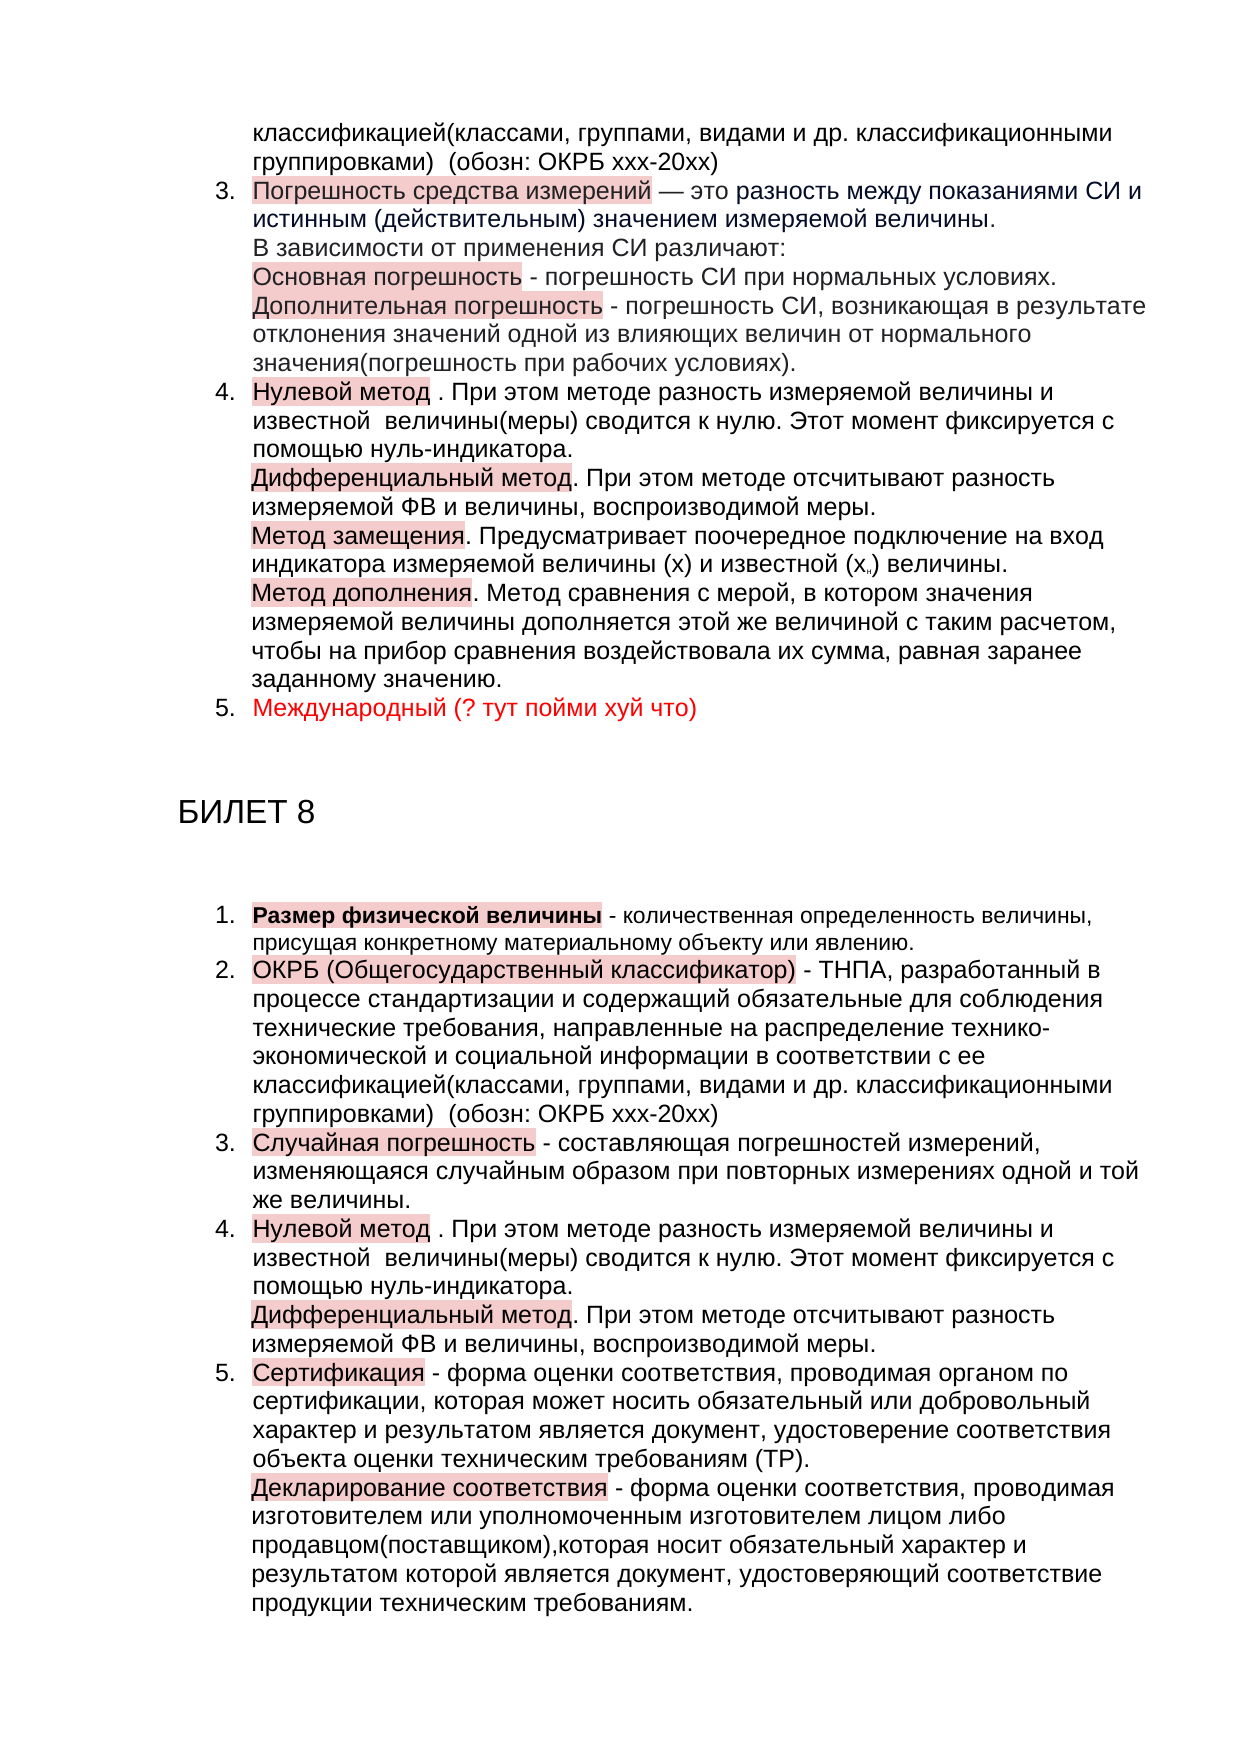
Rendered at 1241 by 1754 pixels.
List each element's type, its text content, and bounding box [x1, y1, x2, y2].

text БИЛЕТ 8 [177, 792, 1152, 831]
text Дифференциальный метод. При этом методе отсчитывают разность измеряемой ФВ и величины, воспроизводимой меры. [251, 1300, 1152, 1358]
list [215, 118, 1152, 176]
list Случайная погрешность - составляющая погрешностей измерений, изменяющаяся случайным образом при повторных измерениях одной и той же величины. [215, 1128, 1152, 1214]
text Метод замещения. Предусматривает поочередное подключение на вход индикатора измеряемой величины (х) и известной (хн) величины. [251, 521, 1152, 578]
text Дифференциальный метод. При этом методе отсчитывают разность измеряемой ФВ и величины, воспроизводимой меры. [251, 463, 1152, 521]
text Декларирование соответствия - форма оценки соответствия, проводимая изготовителем или уполномоченным изготовителем лицом либо продавцом(поставщиком),которая носит обязательный характер и результатом которой является документ, удостоверяющий соответствие продукции техническим требованиям. [251, 1473, 1152, 1616]
text Метод дополнения. Метод сравнения с мерой, в котором значения измеряемой величины дополняется этой же величиной с таким расчетом, чтобы на прибор сравнения воздействовала их сумма, равная заранее заданному значению. [251, 578, 1152, 693]
list ОКРБ (Общегосударственный классификатор) - ТНПА, разработанный в процессе стандартизации и содержащий обязательные для соблюдения технические требования, направленные на распределение технико-экономической и социальной информации в соответствии с ее классификацией(классами, группами, видами и др. классификационными группировками) (обозн: ОКРБ ххх-20хх) [215, 955, 1152, 1128]
list Нулевой метод . При этом методе разность измеряемой величины и известной величины(меры) сводится к нулю. Этот момент фиксируется с помощью нуль-индикатора. [215, 1214, 1152, 1300]
list Нулевой метод . При этом методе разность измеряемой величины и известной величины(меры) сводится к нулю. Этот момент фиксируется с помощью нуль-индикатора. [215, 377, 1152, 463]
list Погрешность средства измерений — это разность между показаниями СИ и истинным (действительным) значением измеряемой величины. В зависимости от применения СИ различают: Основная погрешность - погрешность СИ при нормальных условиях. Дополнительная погрешность - погрешность СИ, возникающая в результате отклонения значений одной из влияющих величин от нормального значения(погрешность при рабочих условиях). [215, 176, 1152, 377]
list Международный (? тут пойми хуй что) [215, 693, 1152, 722]
list Сертификация - форма оценки соответствия, проводимая органом по сертификации, которая может носить обязательный или добровольный характер и результатом является документ, удостоверение соответствия объекта оценки техническим требованиям (ТР). [215, 1358, 1152, 1473]
list Размер физической величины - количественная определенность величины, присущая конкретному материальному объекту или явлению. [215, 900, 1152, 955]
